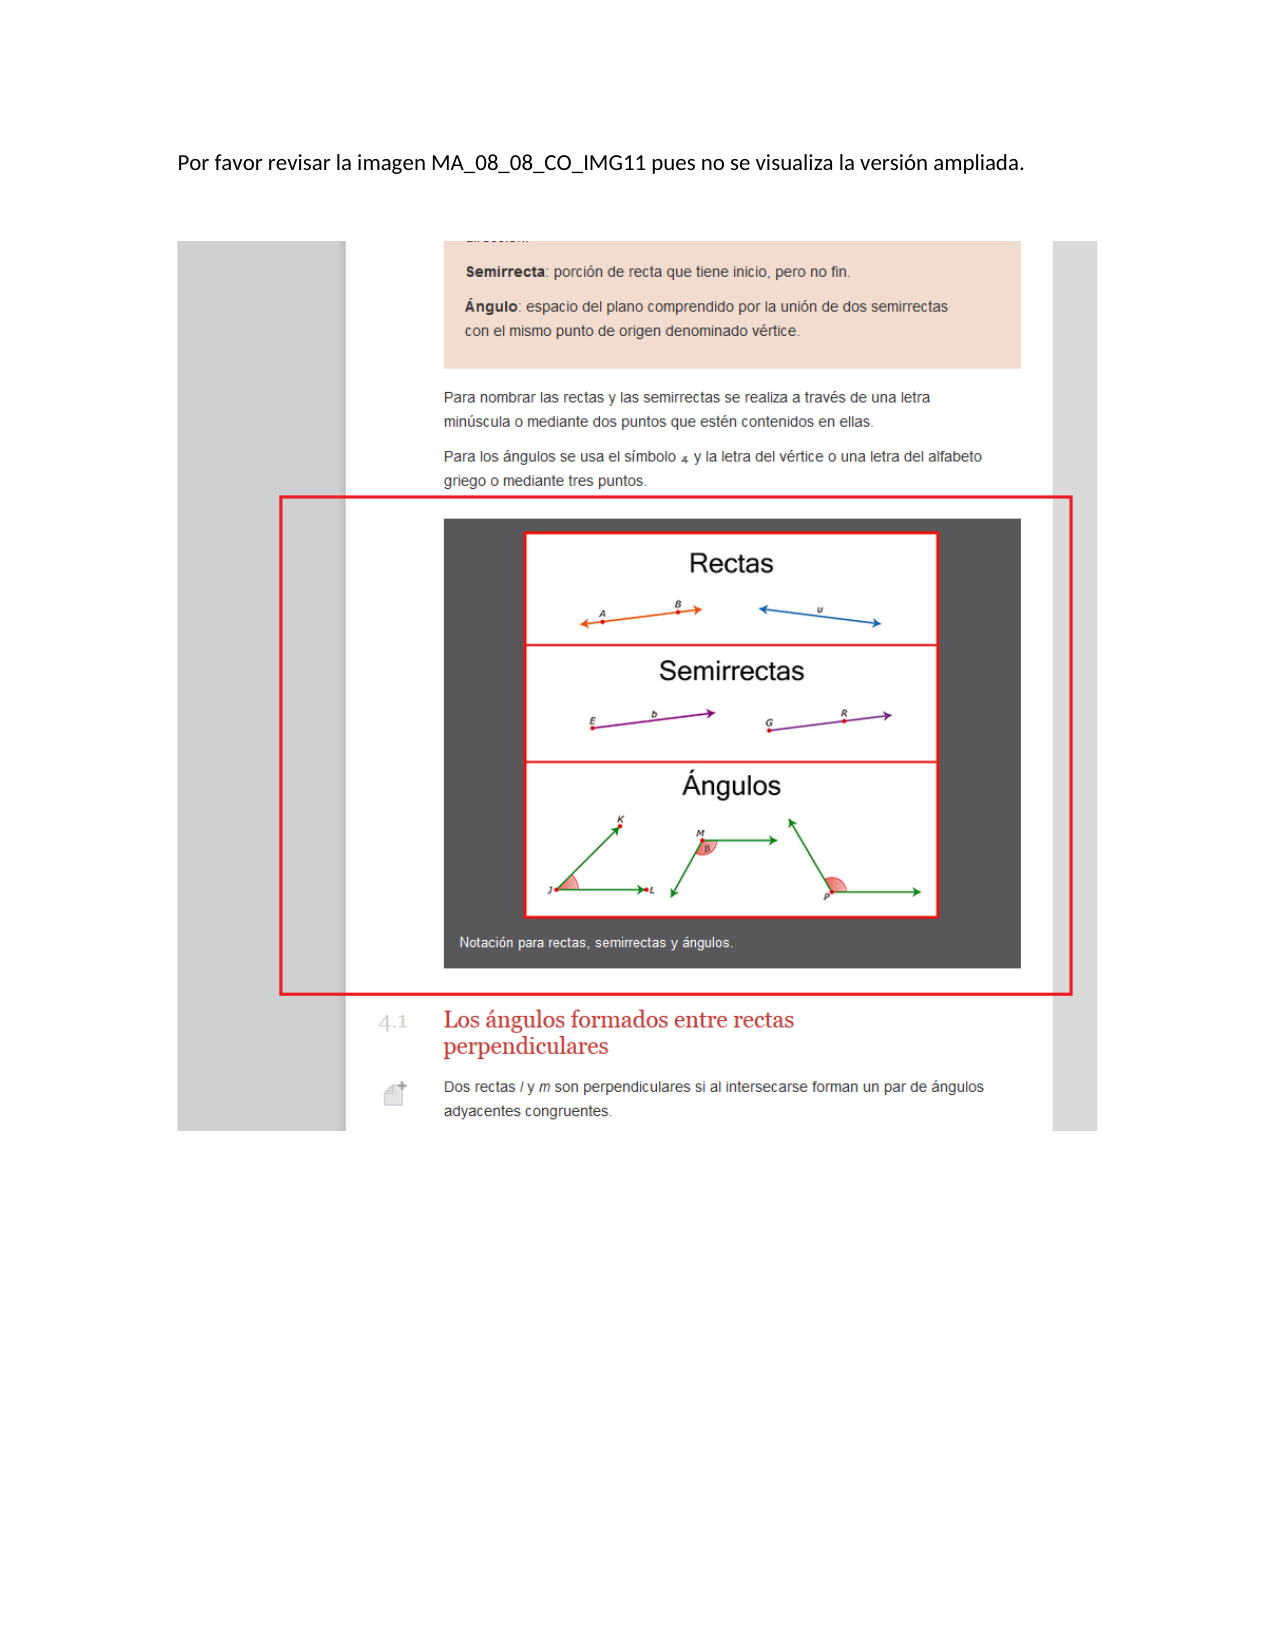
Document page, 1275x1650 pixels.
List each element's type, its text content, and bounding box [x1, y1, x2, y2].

picture [177, 241, 1098, 1131]
text Por favor revisar la imagen MA_08_08_CO_IMG11 pues no se visualiza la versión ampliada. [177, 148, 1098, 176]
